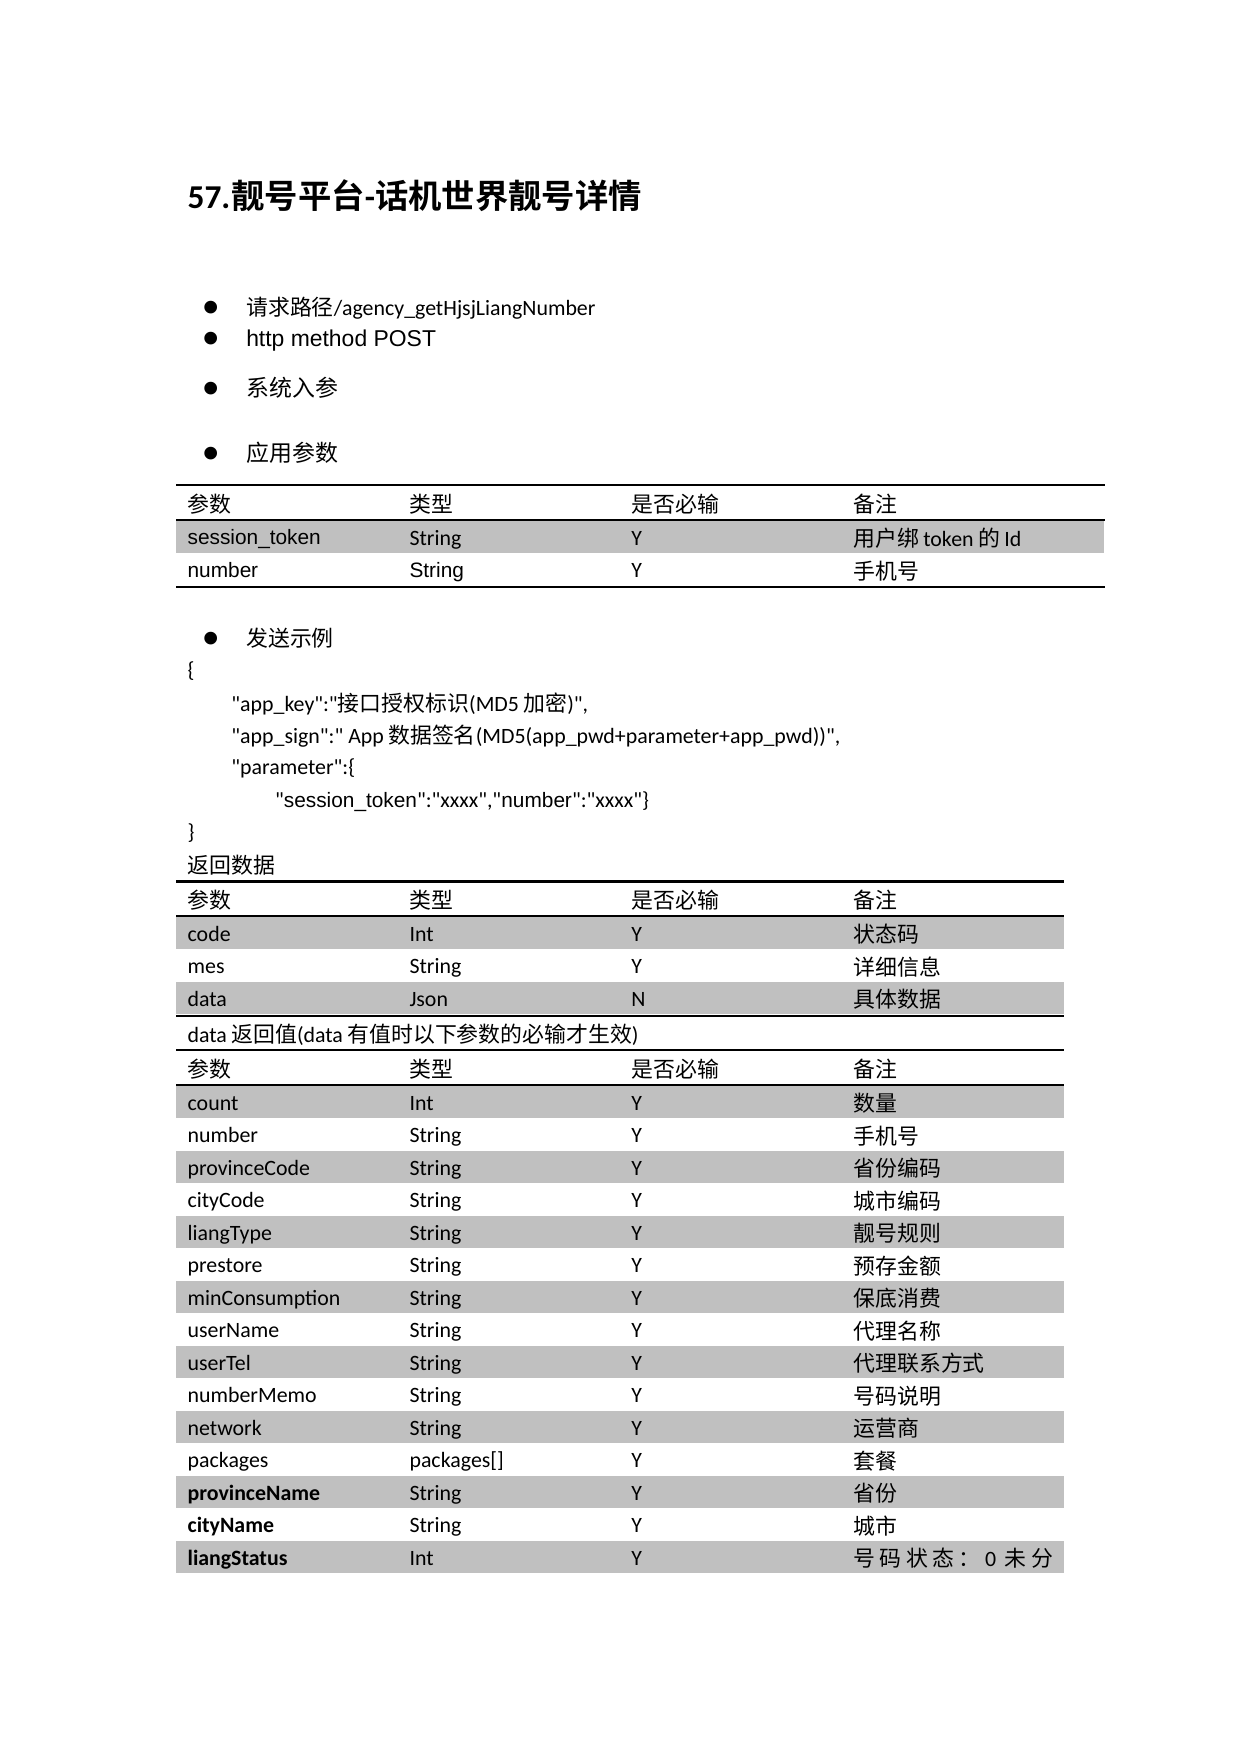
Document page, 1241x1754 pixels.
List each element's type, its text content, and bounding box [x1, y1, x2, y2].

text "app_key":"接口授权标识(MD5加密)", [187, 685, 1053, 718]
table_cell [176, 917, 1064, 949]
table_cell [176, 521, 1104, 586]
list 请求路径/agency_getHjsjLiangNumber [202, 289, 1053, 322]
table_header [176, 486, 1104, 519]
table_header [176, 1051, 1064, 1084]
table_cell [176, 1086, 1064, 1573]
text data返回值(data有值时以下参数的必输才生效) [187, 1017, 1053, 1049]
list 发送示例 [202, 620, 1053, 653]
text { [187, 653, 1053, 685]
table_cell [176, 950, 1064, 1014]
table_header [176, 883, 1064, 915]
subtitle 靓号平台-话机世界靓号详情 [187, 162, 1053, 227]
list 应用参数 [202, 419, 1053, 484]
list http method POST [202, 322, 1053, 354]
text "app_sign":" App数据签名(MD5(app_pwd+parameter+app_pwd))", [187, 718, 1053, 750]
text } [187, 815, 1053, 848]
list 系统入参 [202, 354, 1053, 419]
text "parameter":{ [187, 750, 1053, 783]
text 返回数据 [187, 848, 1053, 880]
text "session_token":"xxxx","number":"xxxx"} [187, 783, 1053, 815]
